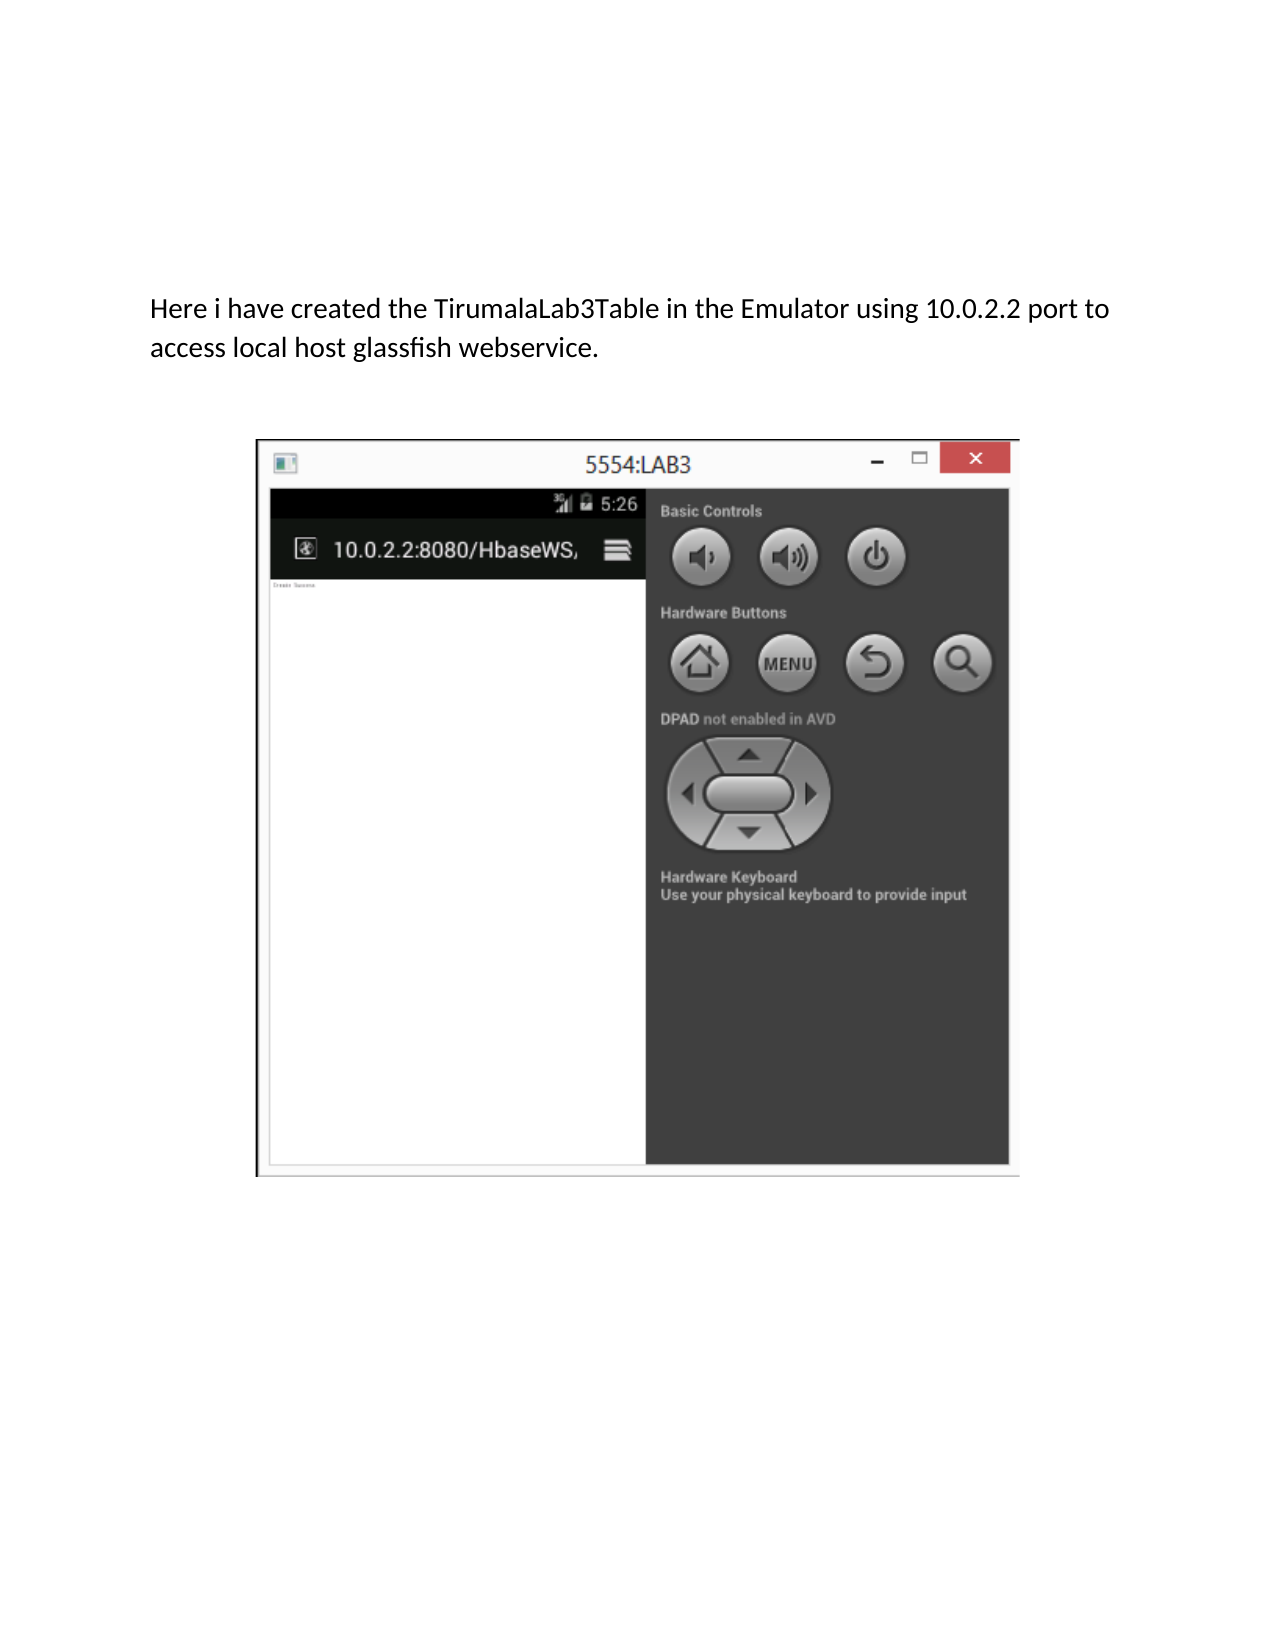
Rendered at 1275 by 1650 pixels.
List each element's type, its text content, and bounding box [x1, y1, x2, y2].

picture [255, 439, 1020, 1177]
text Here i have created the TirumalaLab3Table in the Emulator using 10.0.2.2 port to access local host glassfish webservice. [150, 291, 1125, 365]
